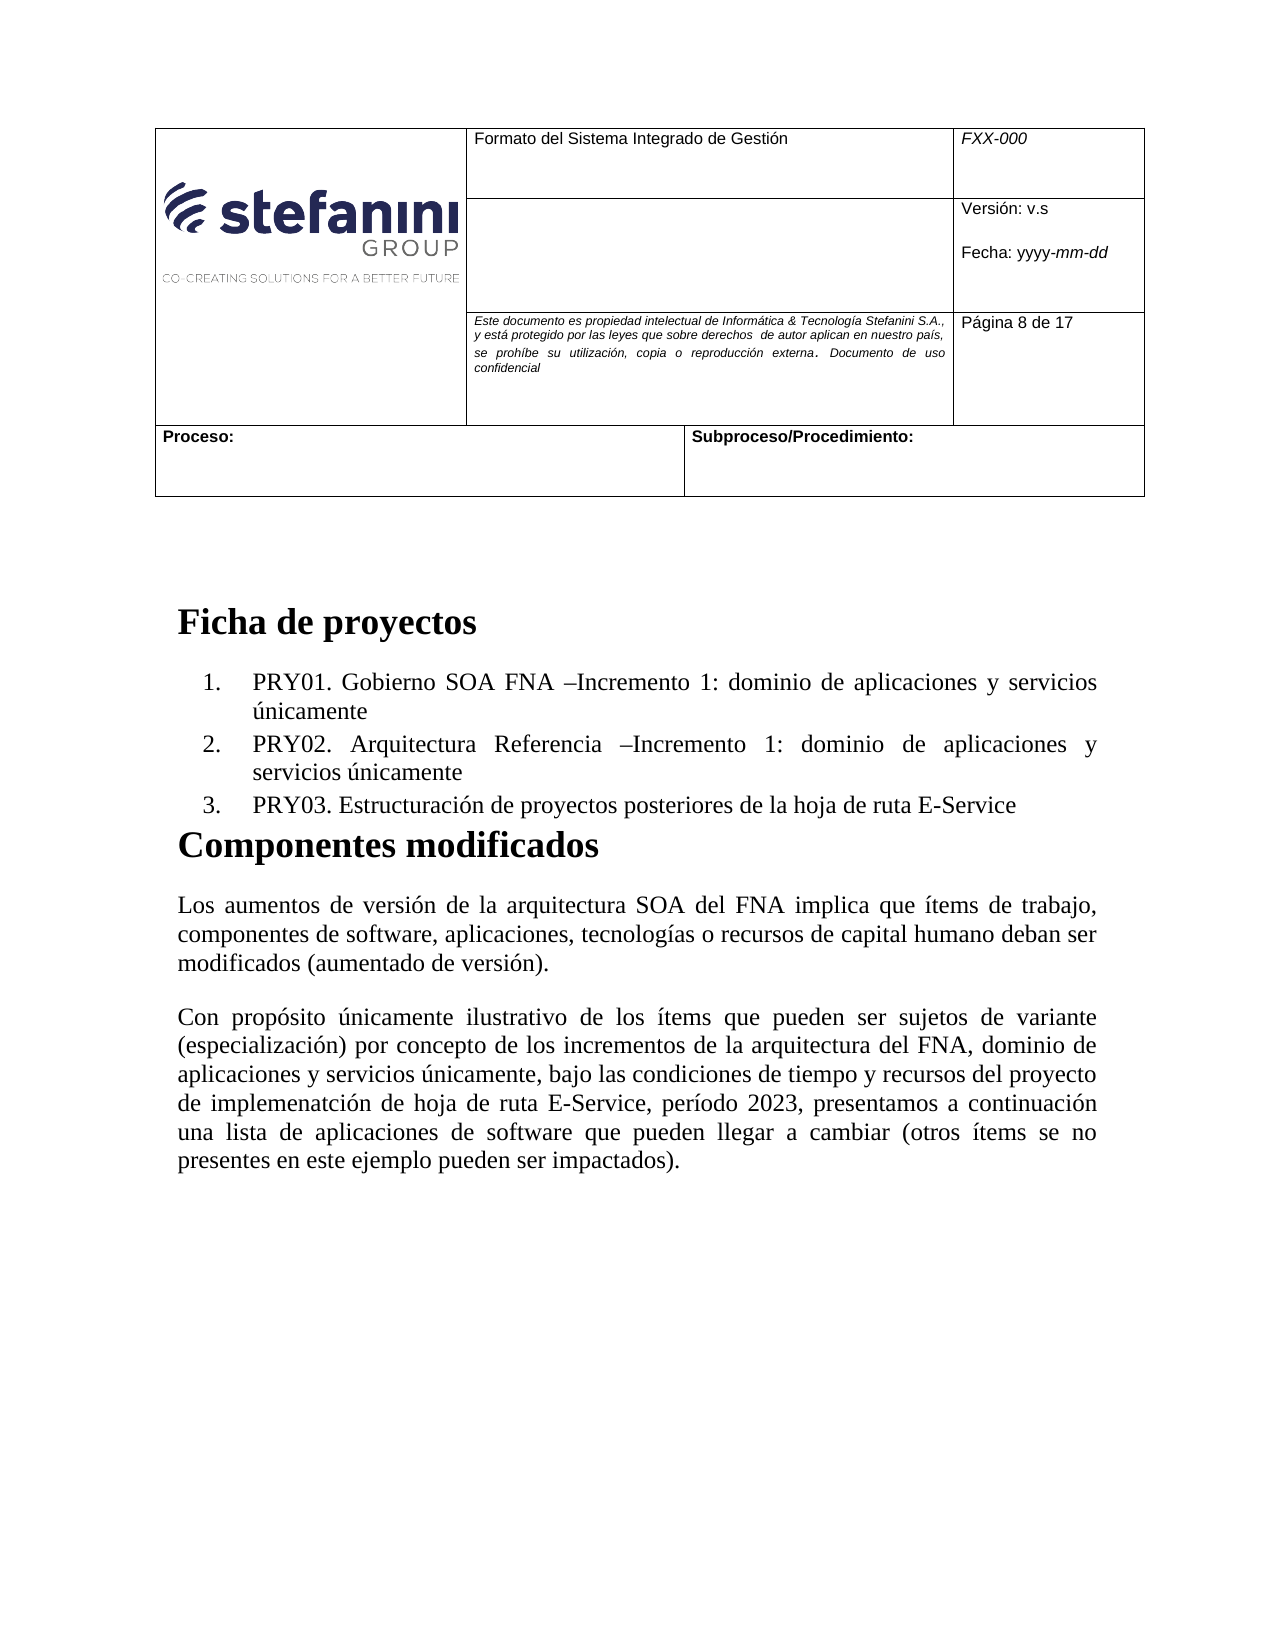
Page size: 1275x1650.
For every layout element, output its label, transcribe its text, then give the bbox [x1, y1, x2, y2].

subtitle Componentes modificados [177, 822, 1098, 866]
text Los aumentos de versión de la arquitectura SOA del FNA implica que ítems de trabajo, componentes de software, aplicaciones, tecnologías o recursos de capital humano deban ser modificados (aumentado de versión). [177, 891, 1098, 977]
list PRY01. Gobierno SOA FNA –Incremento 1: dominio de aplicaciones y servicios únicamente [202, 667, 1098, 725]
subtitle Ficha de proyectos [177, 599, 1098, 642]
text Con propósito únicamente ilustrativo de los ítems que pueden ser sujetos de variante (especialización) por concepto de los incrementos de la arquitectura del FNA, dominio de aplicaciones y servicios únicamente, bajo las condiciones de tiempo y recursos del proyecto de implemenatción de hoja de ruta E-Service, período 2023, presentamos a continuación una lista de aplicaciones de software que pueden llegar a cambiar (otros ítems se no presentes en este ejemplo pueden ser impactados). [177, 1002, 1098, 1174]
list PRY02. Arquitectura Referencia –Incremento 1: dominio de aplicaciones y servicios únicamente [202, 729, 1098, 786]
list PRY03. Estructuración de proyectos posteriores de la hoja de ruta E-Service [202, 790, 1098, 819]
picture [162, 182, 460, 286]
